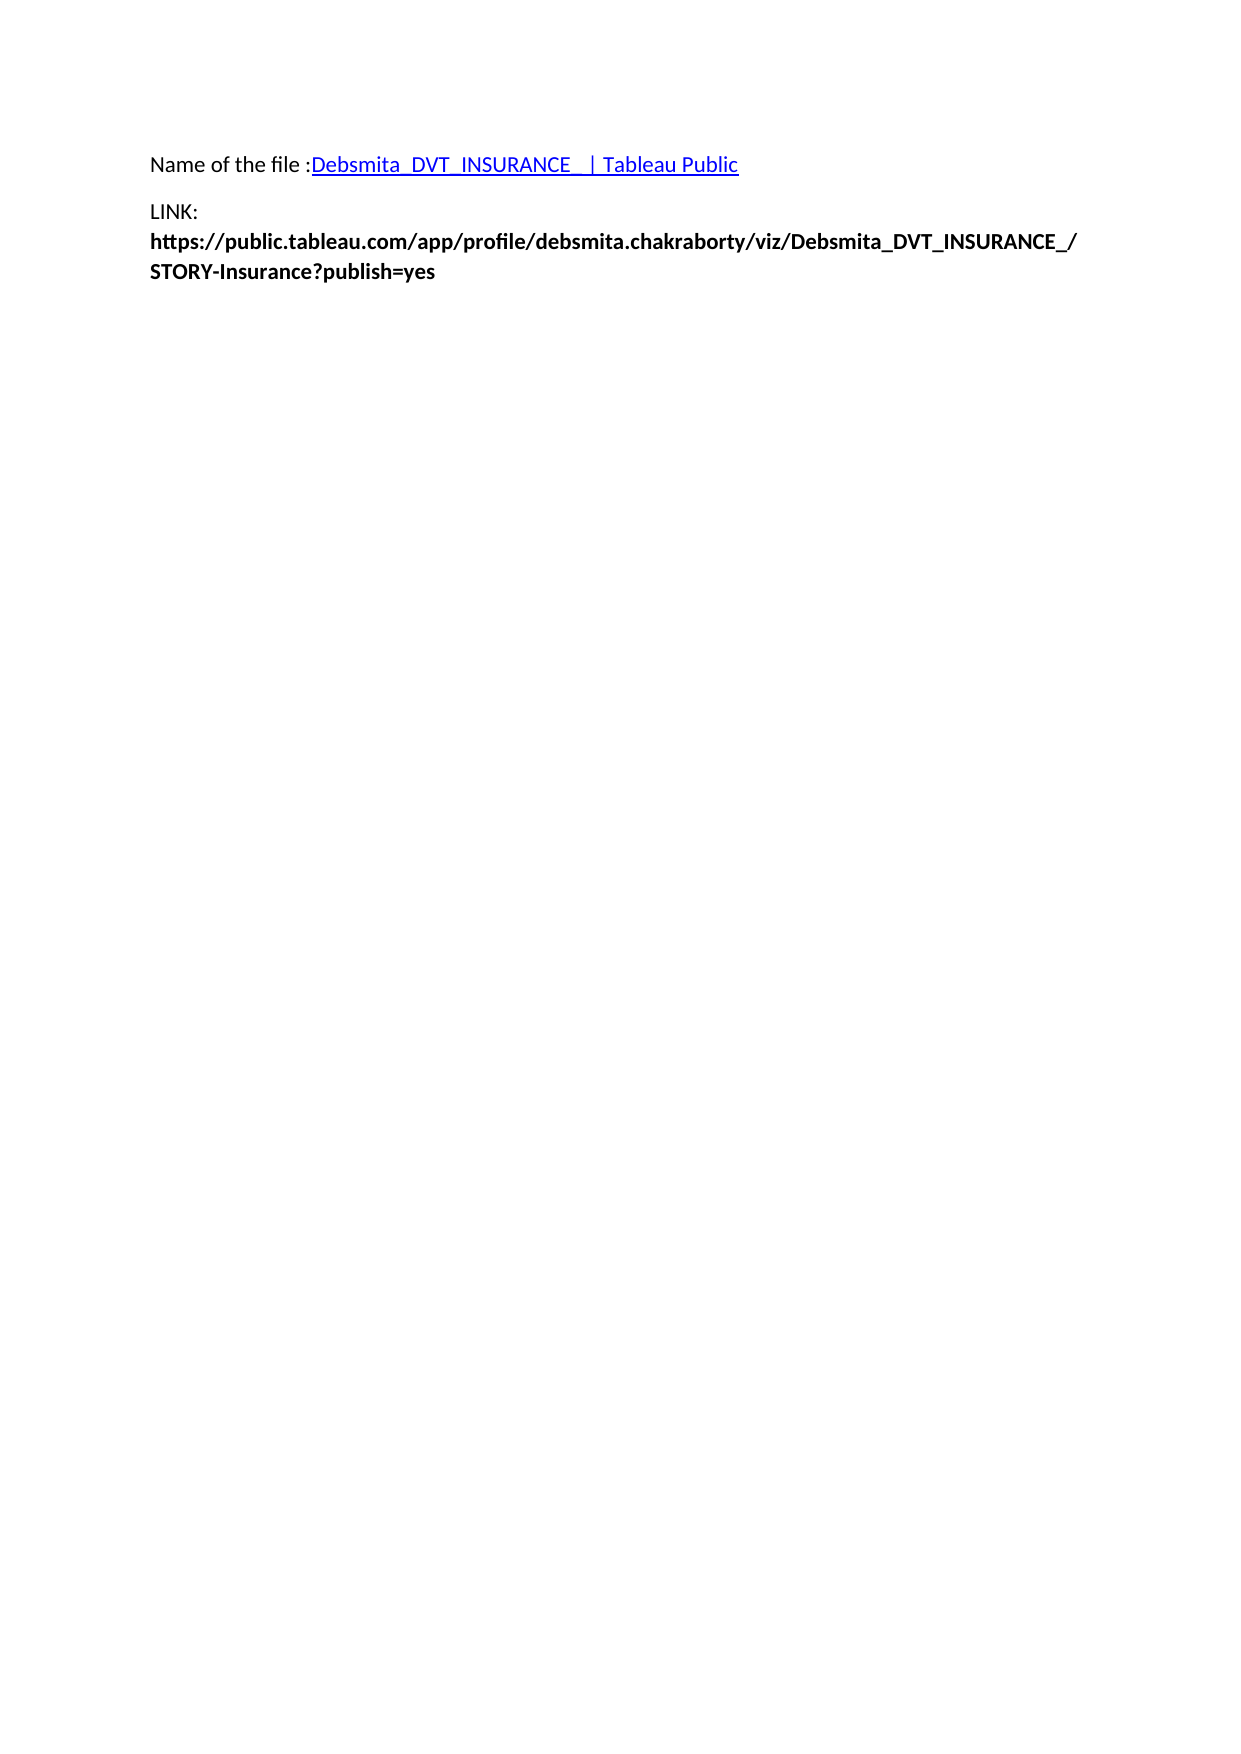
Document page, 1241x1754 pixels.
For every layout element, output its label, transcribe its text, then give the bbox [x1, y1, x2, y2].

text Name of the file :Debsmita_DVT_INSURANCE_ | Tableau Public [150, 150, 1090, 178]
text LINK: https://public.tableau.com/app/profile/debsmita.chakraborty/viz/Debsmita_DVT_INSURANCE_/STORY-Insurance?publish=yes [150, 197, 1090, 285]
